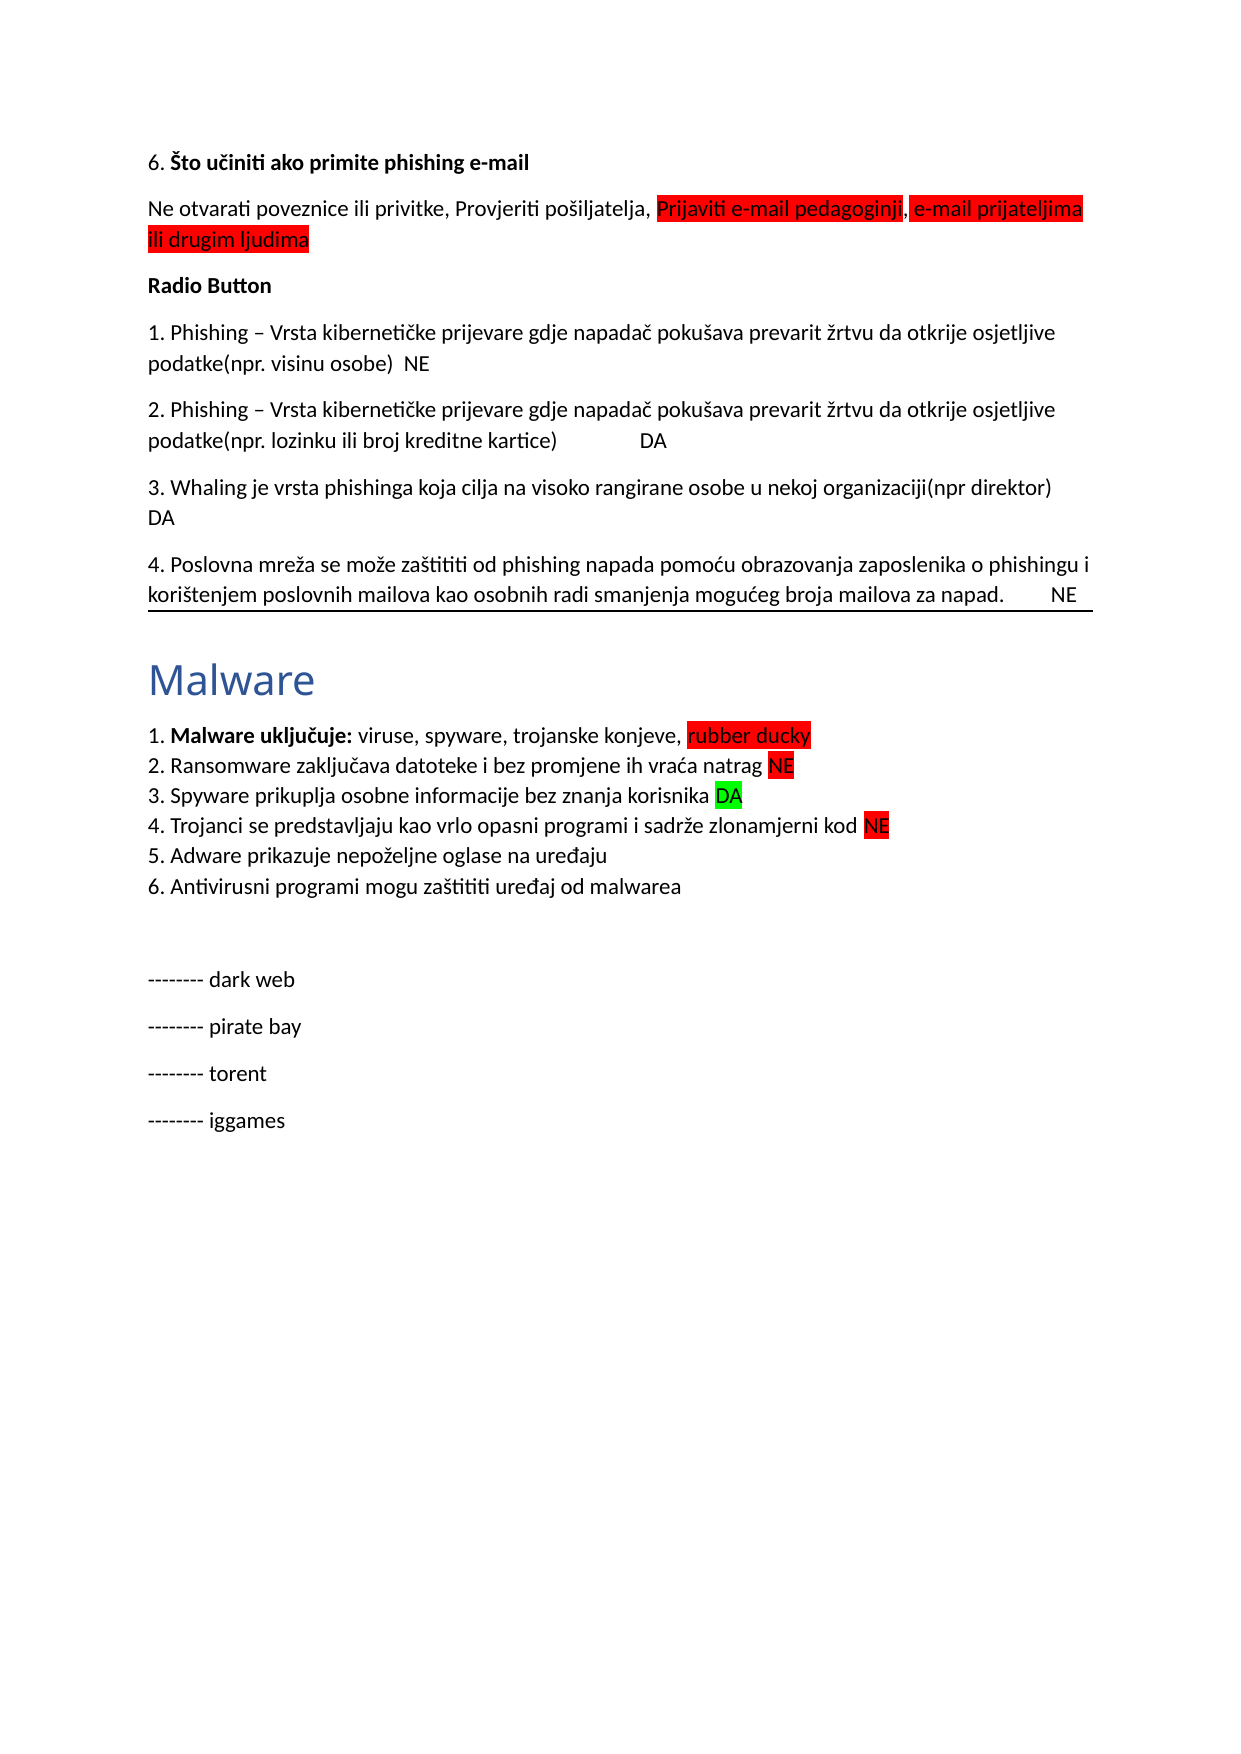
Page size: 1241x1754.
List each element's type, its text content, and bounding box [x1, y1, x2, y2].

text -------- pirate bay [148, 1012, 1093, 1041]
text -------- dark web [148, 966, 1093, 994]
text 1. Malware uključuje: viruse, spyware, trojanske konjeve, rubber ducky 2. Ransomware zaključava datoteke i bez promjene ih vraća natrag NE 3. Spyware prikuplja osobne informacije bez znanja korisnika DA 4. Trojanci se predstavljaju kao vrlo opasni programi i sadrže zlonamjerni kod NE 5. Adware prikazuje nepoželjne oglase na uređaju 6. Antivirusni programi mogu zaštititi uređaj od malwarea [148, 721, 1093, 900]
text -------- torent [148, 1059, 1093, 1087]
text 1. Phishing – Vrsta kibernetičke prijevare gdje napadač pokušava prevarit žrtvu da otkrije osjetljive podatke(npr. visinu osobe) NE [148, 318, 1093, 377]
text Radio Button [148, 272, 1093, 299]
text Ne otvarati poveznice ili privitke, Provjeriti pošiljatelja, Prijaviti e-mail pedagoginji, e-mail prijateljima ili drugim ljudima [148, 194, 1093, 253]
text 6. Što učiniti ako primite phishing e-mail [148, 148, 1093, 176]
text -------- iggames [148, 1106, 1093, 1134]
text 3. Whaling je vrsta phishinga koja cilja na visoko rangirane osobe u nekoj organizaciji(npr direktor) DA [148, 473, 1093, 531]
text 4. Poslovna mreža se može zaštititi od phishing napada pomoću obrazovanja zaposlenika o phishingu i korištenjem poslovnih mailova kao osobnih radi smanjenja mogućeg broja mailova za napad. NE [148, 550, 1093, 610]
subtitle Malware [148, 651, 1093, 708]
text 2. Phishing – Vrsta kibernetičke prijevare gdje napadač pokušava prevarit žrtvu da otkrije osjetljive podatke(npr. lozinku ili broj kreditne kartice) DA [148, 396, 1093, 454]
